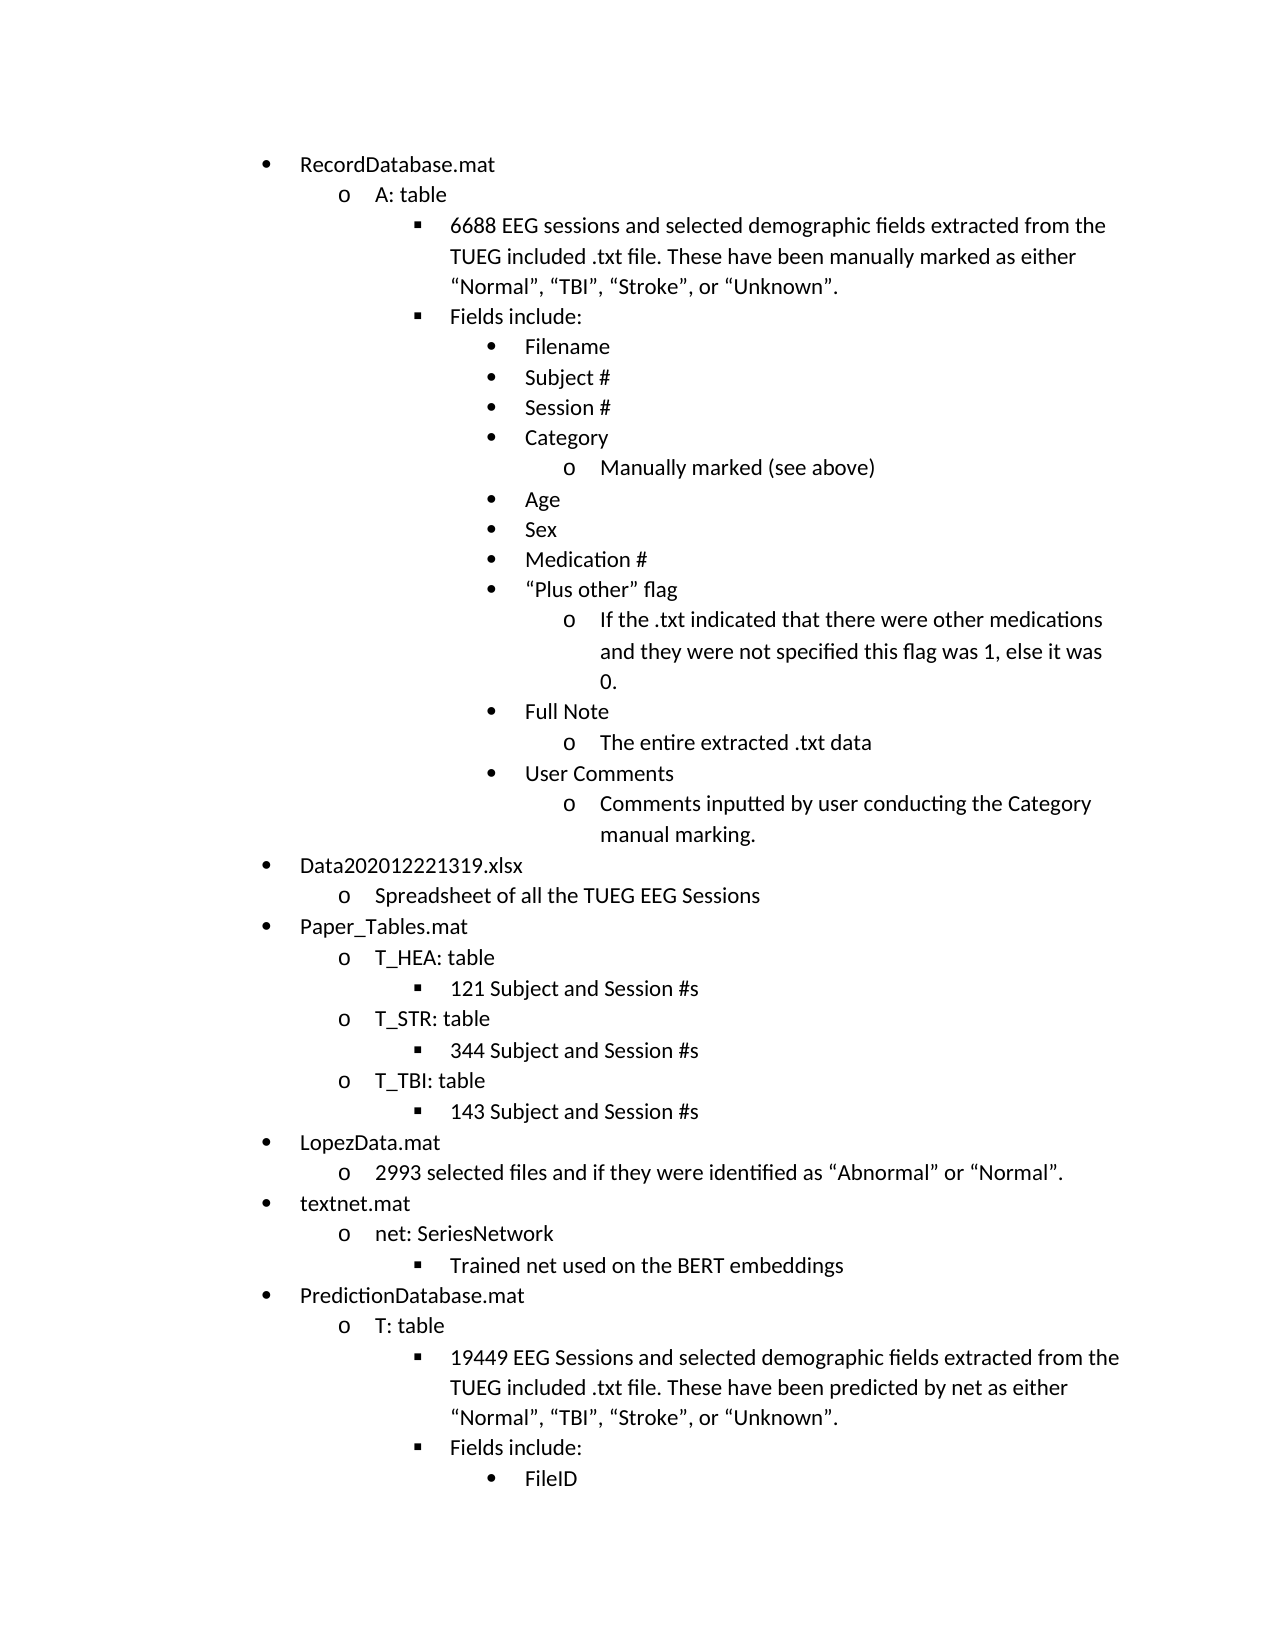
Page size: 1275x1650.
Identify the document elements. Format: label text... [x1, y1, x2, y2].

list Paper_Tables.mat [262, 912, 1125, 941]
list LopezData.mat [262, 1128, 1125, 1156]
list Category [487, 423, 1125, 451]
list Age [487, 485, 1125, 513]
list 143 Subject and Session #s [412, 1097, 1125, 1126]
list 2993 selected files and if they were identified as “Abnormal” or “Normal”. [337, 1158, 1125, 1187]
list RecordDatabase.mat [262, 150, 1125, 178]
list Subject # [487, 363, 1125, 391]
list 344 Subject and Session #s [412, 1036, 1125, 1064]
list 6688 EEG sessions and selected demographic fields extracted from the TUEG included .txt file. These have been manually marked as either “Normal”, “TBI”, “Stroke”, or “Unknown”. [412, 212, 1125, 300]
list T_HEA: table [337, 943, 1125, 972]
list Full Note [487, 697, 1125, 725]
list T: table [337, 1311, 1125, 1341]
list Fields include: [412, 302, 1125, 330]
list Manually marked (see above) [562, 453, 1125, 482]
list 19449 EEG Sessions and selected demographic fields extracted from the TUEG included .txt file. These have been predicted by net as either “Normal”, “TBI”, “Stroke”, or “Unknown”. [412, 1343, 1125, 1431]
list Comments inputted by user conducting the Category manual marking. [562, 789, 1125, 849]
list 121 Subject and Session #s [412, 974, 1125, 1002]
list Spreadsheet of all the TUEG EEG Sessions [337, 881, 1125, 910]
list “Plus other” flag [487, 575, 1125, 603]
list T_TBI: table [337, 1066, 1125, 1095]
list net: SeriesNetwork [337, 1219, 1125, 1249]
list Fields include: [412, 1433, 1125, 1462]
list Medication # [487, 545, 1125, 573]
list Filename [487, 332, 1125, 361]
list User Comments [487, 759, 1125, 787]
list A: table [337, 180, 1125, 209]
list Sex [487, 515, 1125, 543]
list Data202012221319.xlsx [262, 851, 1125, 879]
list FileID [487, 1464, 1125, 1492]
list textnet.mat [262, 1189, 1125, 1217]
list The entire extracted .txt data [562, 728, 1125, 757]
list PredictionDatabase.mat [262, 1281, 1125, 1309]
list If the .txt indicated that there were other medications and they were not specified this flag was 1, else it was 0. [562, 606, 1125, 695]
list T_STR: table [337, 1004, 1125, 1033]
list Session # [487, 393, 1125, 421]
list Trained net used on the BERT embeddings [412, 1251, 1125, 1279]
